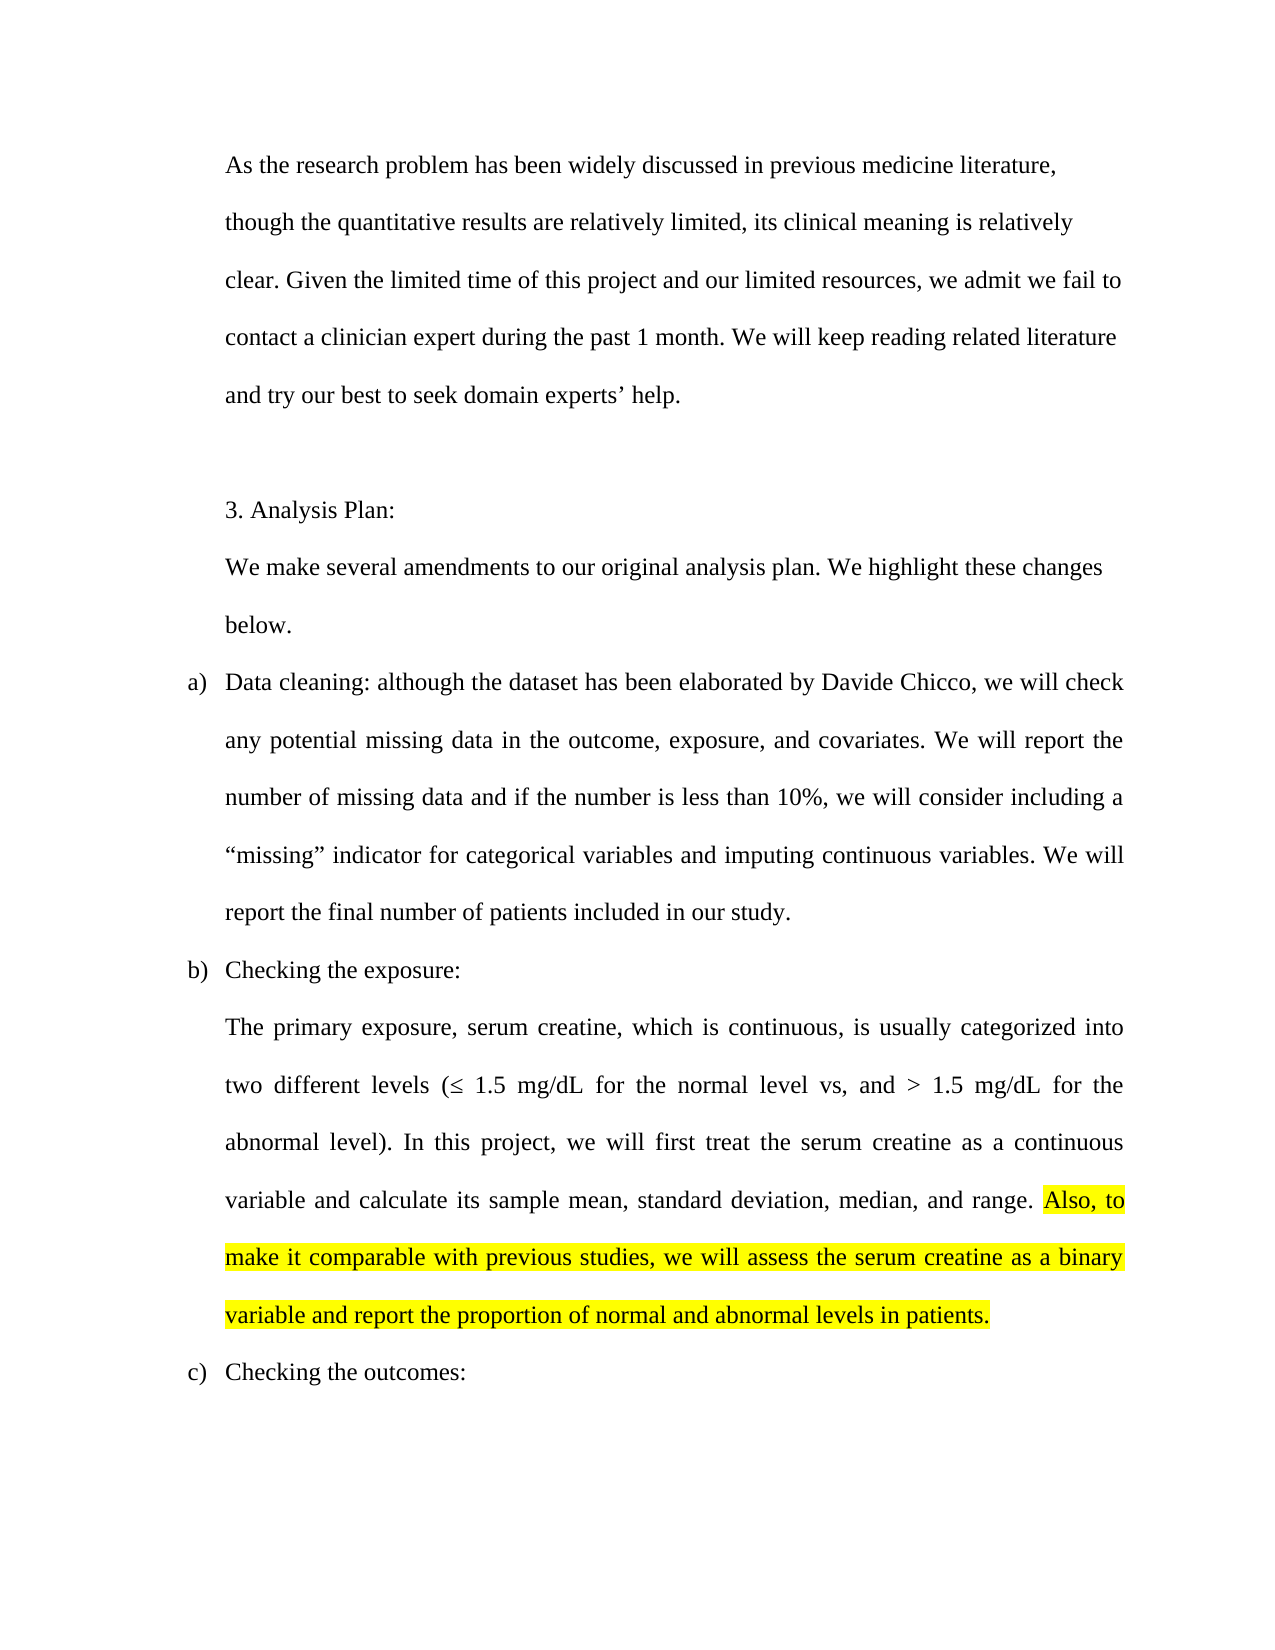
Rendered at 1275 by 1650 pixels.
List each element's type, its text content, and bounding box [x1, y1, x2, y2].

list As the research problem has been widely discussed in previous medicine literature, though the quantitative results are relatively limited, its clinical meaning is relatively clear. Given the limited time of this project and our limited resources, we admit we fail to contact a clinician expert during the past 1 month. We will keep reading related literature and try our best to seek domain experts’ help. [225, 150, 1125, 409]
list Data cleaning: although the dataset has been elaborated by Davide Chicco, we will check any potential missing data in the outcome, exposure, and covariates. We will report the number of missing data and if the number is less than 10%, we will consider including a “missing” indicator for categorical variables and imputing continuous variables. We will report the final number of patients included in our study. [187, 667, 1125, 926]
list The primary exposure, serum creatine, which is continuous, is usually categorized into two different levels (≤ 1.5 mg/dL for the normal level vs, and > 1.5 mg/dL for the abnormal level). In this project, we will first treat the serum creatine as a continuous variable and calculate its sample mean, standard deviation, median, and range. Also, to make it comparable with previous studies, we will assess the serum creatine as a binary variable and report the proportion of normal and abnormal levels in patients. [225, 1271, 1125, 1329]
list Checking the outcomes: [187, 1357, 1125, 1386]
list The primary exposure, serum creatine, which is continuous, is usually categorized into two different levels (≤ 1.5 mg/dL for the normal level vs, and > 1.5 mg/dL for the abnormal level). In this project, we will first treat the serum creatine as a continuous variable and calculate its sample mean, standard deviation, median, and range. Also, to make it comparable with previous studies, we will assess the serum creatine as a binary variable and report the proportion of normal and abnormal levels in patients. [225, 1012, 1125, 1243]
list We make several amendments to our original analysis plan. We highlight these changes below. [225, 552, 1125, 639]
list 3. Analysis Plan: [225, 495, 1125, 524]
list Checking the exposure: [187, 955, 1125, 984]
